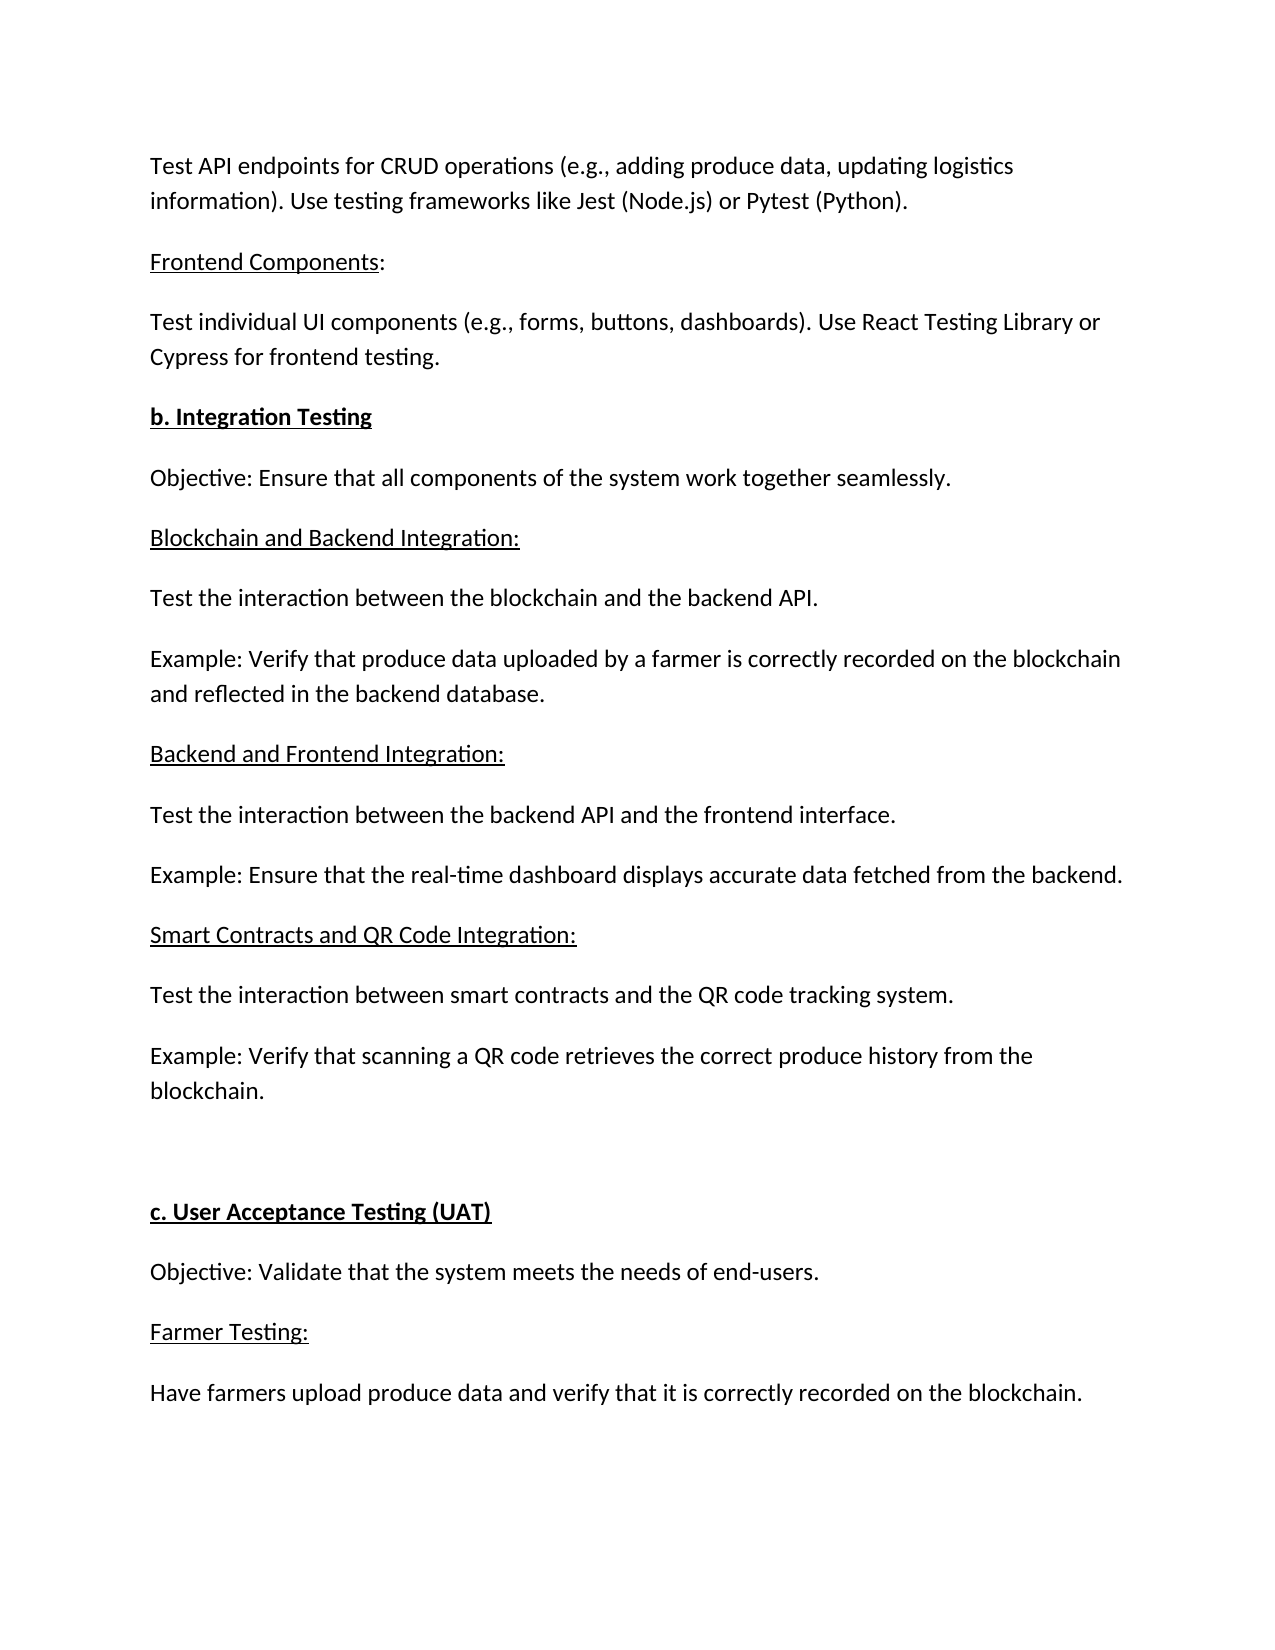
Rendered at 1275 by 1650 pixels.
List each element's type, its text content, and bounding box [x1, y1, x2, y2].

text Frontend Components: [150, 246, 1125, 276]
text Test the interaction between the backend API and the frontend interface. [150, 799, 1125, 829]
text Farmer Testing: [150, 1317, 1125, 1347]
text Test individual UI components (e.g., forms, buttons, dashboards). Use React Testing Library or Cypress for frontend testing. [150, 306, 1125, 372]
text Example: Ensure that the real-time dashboard displays accurate data fetched from the backend. [150, 859, 1125, 889]
text Blockchain and Backend Integration: [150, 522, 1125, 553]
text Example: Verify that produce data uploaded by a farmer is correctly recorded on the blockchain and reflected in the backend database. [150, 643, 1125, 709]
text Objective: Validate that the system meets the needs of end-users. [150, 1256, 1125, 1287]
text Have farmers upload produce data and verify that it is correctly recorded on the blockchain. [150, 1377, 1125, 1407]
text Objective: Ensure that all components of the system work together seamlessly. [150, 462, 1125, 492]
text c. User Acceptance Testing (UAT) [150, 1196, 1125, 1226]
text Test API endpoints for CRUD operations (e.g., adding produce data, updating logistics information). Use testing frameworks like Jest (Node.js) or Pytest (Python). [150, 150, 1125, 216]
text Test the interaction between smart contracts and the QR code tracking system. [150, 980, 1125, 1010]
text Smart Contracts and QR Code Integration: [150, 919, 1125, 950]
text Example: Verify that scanning a QR code retrieves the correct produce history from the blockchain. [150, 1040, 1125, 1106]
text b. Integration Testing [150, 402, 1125, 432]
text Backend and Frontend Integration: [150, 738, 1125, 769]
text Test the interaction between the blockchain and the backend API. [150, 582, 1125, 613]
